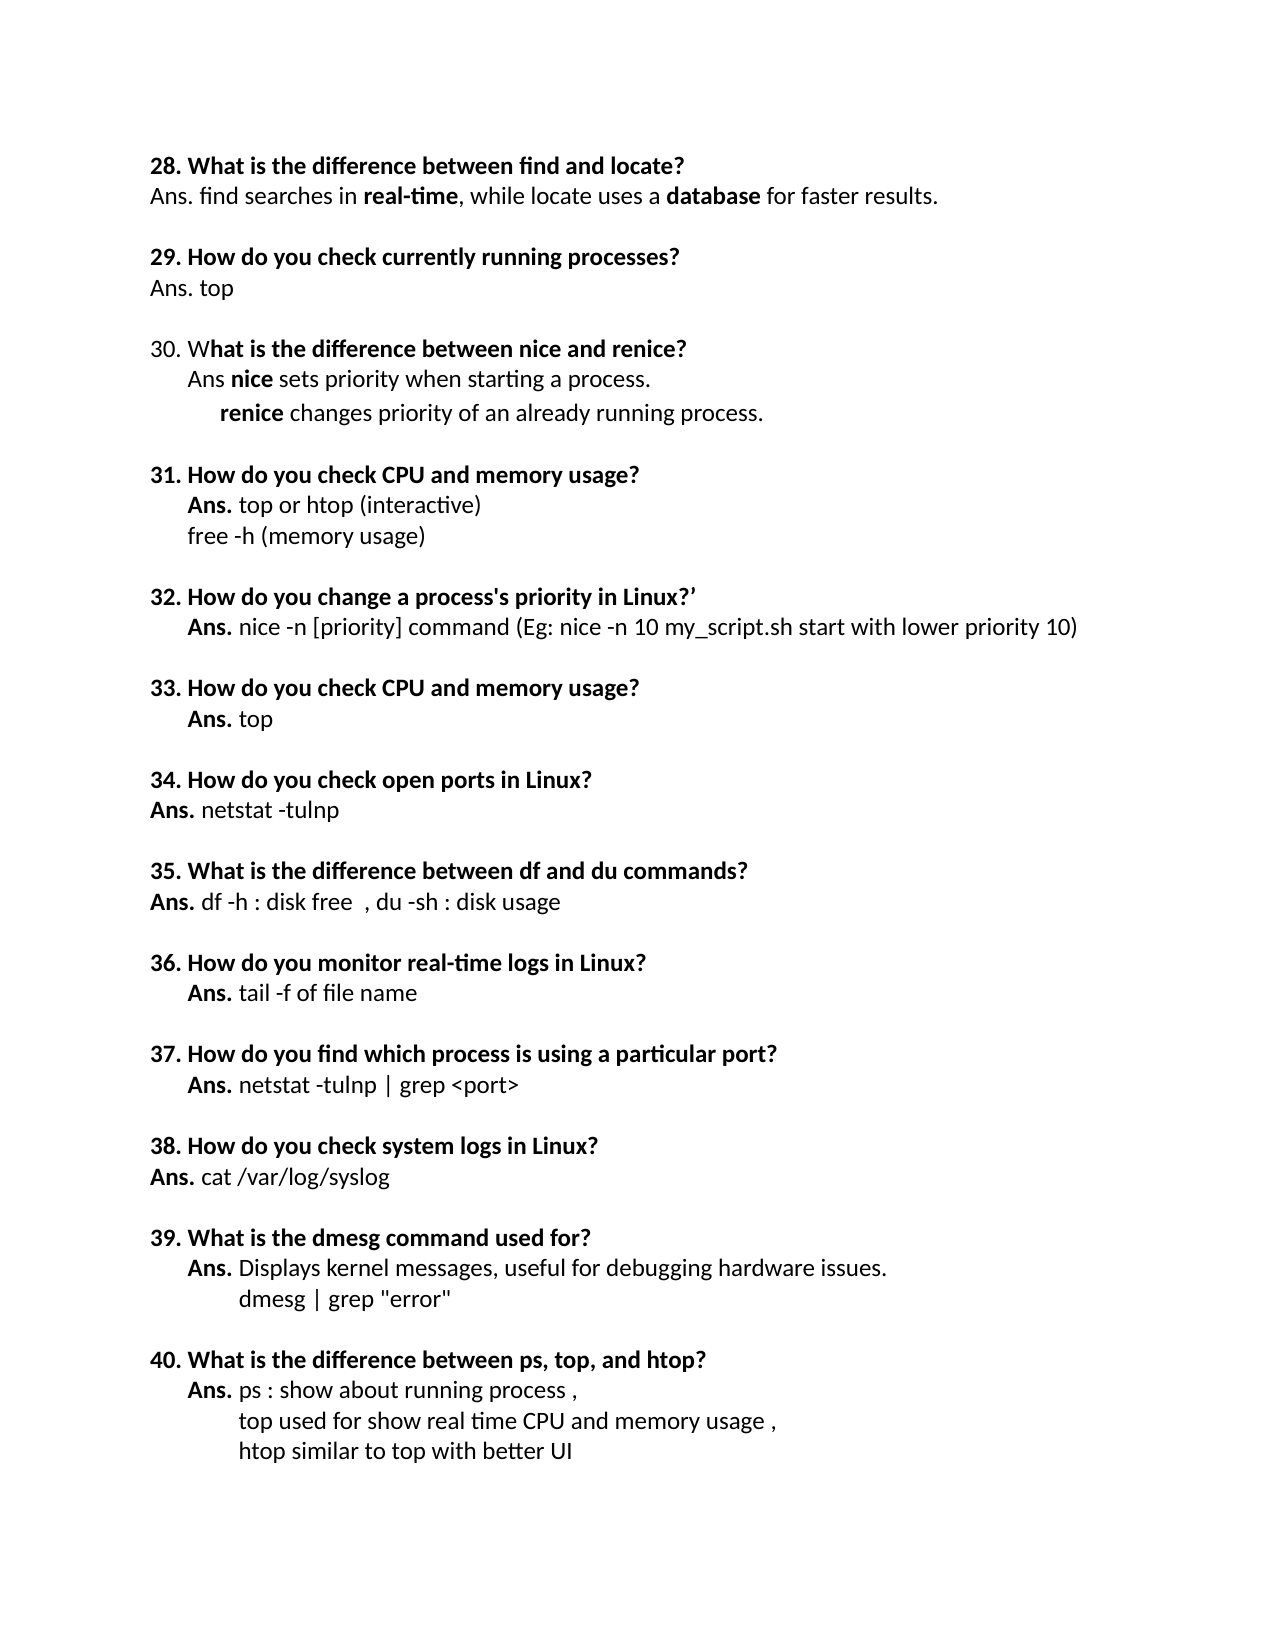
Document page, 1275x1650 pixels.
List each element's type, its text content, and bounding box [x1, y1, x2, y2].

list How do you check currently running processes? [150, 242, 1125, 272]
text Ans. cat /var/log/syslog [150, 1161, 1125, 1191]
text Ans. top [187, 703, 1125, 733]
text top used for show real time CPU and memory usage , [187, 1405, 1125, 1435]
text Ans. nice -n [priority] command (Eg: nice -n 10 my_script.sh start with lower priority 10) [187, 611, 1125, 642]
text Ans. netstat -tulnp | grep <port> [187, 1069, 1125, 1100]
text Ans. ps : show about running process , [187, 1374, 1125, 1405]
text Ans. top [150, 272, 1125, 303]
text Ans. df -h : disk free , du -sh : disk usage [150, 886, 1125, 917]
text dmesg | grep "error" [187, 1283, 1125, 1313]
text Ans. netstat -tulnp [150, 794, 1125, 825]
list How do you find which process is using a particular port? [150, 1039, 1125, 1069]
text Ans. tail -f of file name [187, 978, 1125, 1008]
list What is the difference between df and du commands? [150, 856, 1125, 886]
list How do you change a process's priority in Linux?’ [150, 581, 1125, 611]
list What is the difference between find and locate? [150, 150, 1125, 181]
list What is the difference between nice and renice? [150, 333, 1125, 364]
text Ans nice sets priority when starting a process. renice changes priority of an already running process. [187, 364, 1125, 428]
list What is the difference between ps, top, and htop? [150, 1344, 1125, 1374]
list How do you check system logs in Linux? [150, 1130, 1125, 1161]
list How do you check CPU and memory usage? [150, 459, 1125, 489]
list How do you check CPU and memory usage? [150, 672, 1125, 703]
list How do you monitor real-time logs in Linux? [150, 947, 1125, 978]
list What is the dmesg command used for? [150, 1222, 1125, 1252]
list How do you check open ports in Linux? [150, 764, 1125, 794]
text Ans. Displays kernel messages, useful for debugging hardware issues. [187, 1252, 1125, 1283]
text Ans. top or htop (interactive) free -h (memory usage) [187, 489, 1125, 550]
text htop similar to top with better UI [187, 1435, 1125, 1466]
text Ans. find searches in real-time, while locate uses a database for faster results. [150, 181, 1125, 211]
